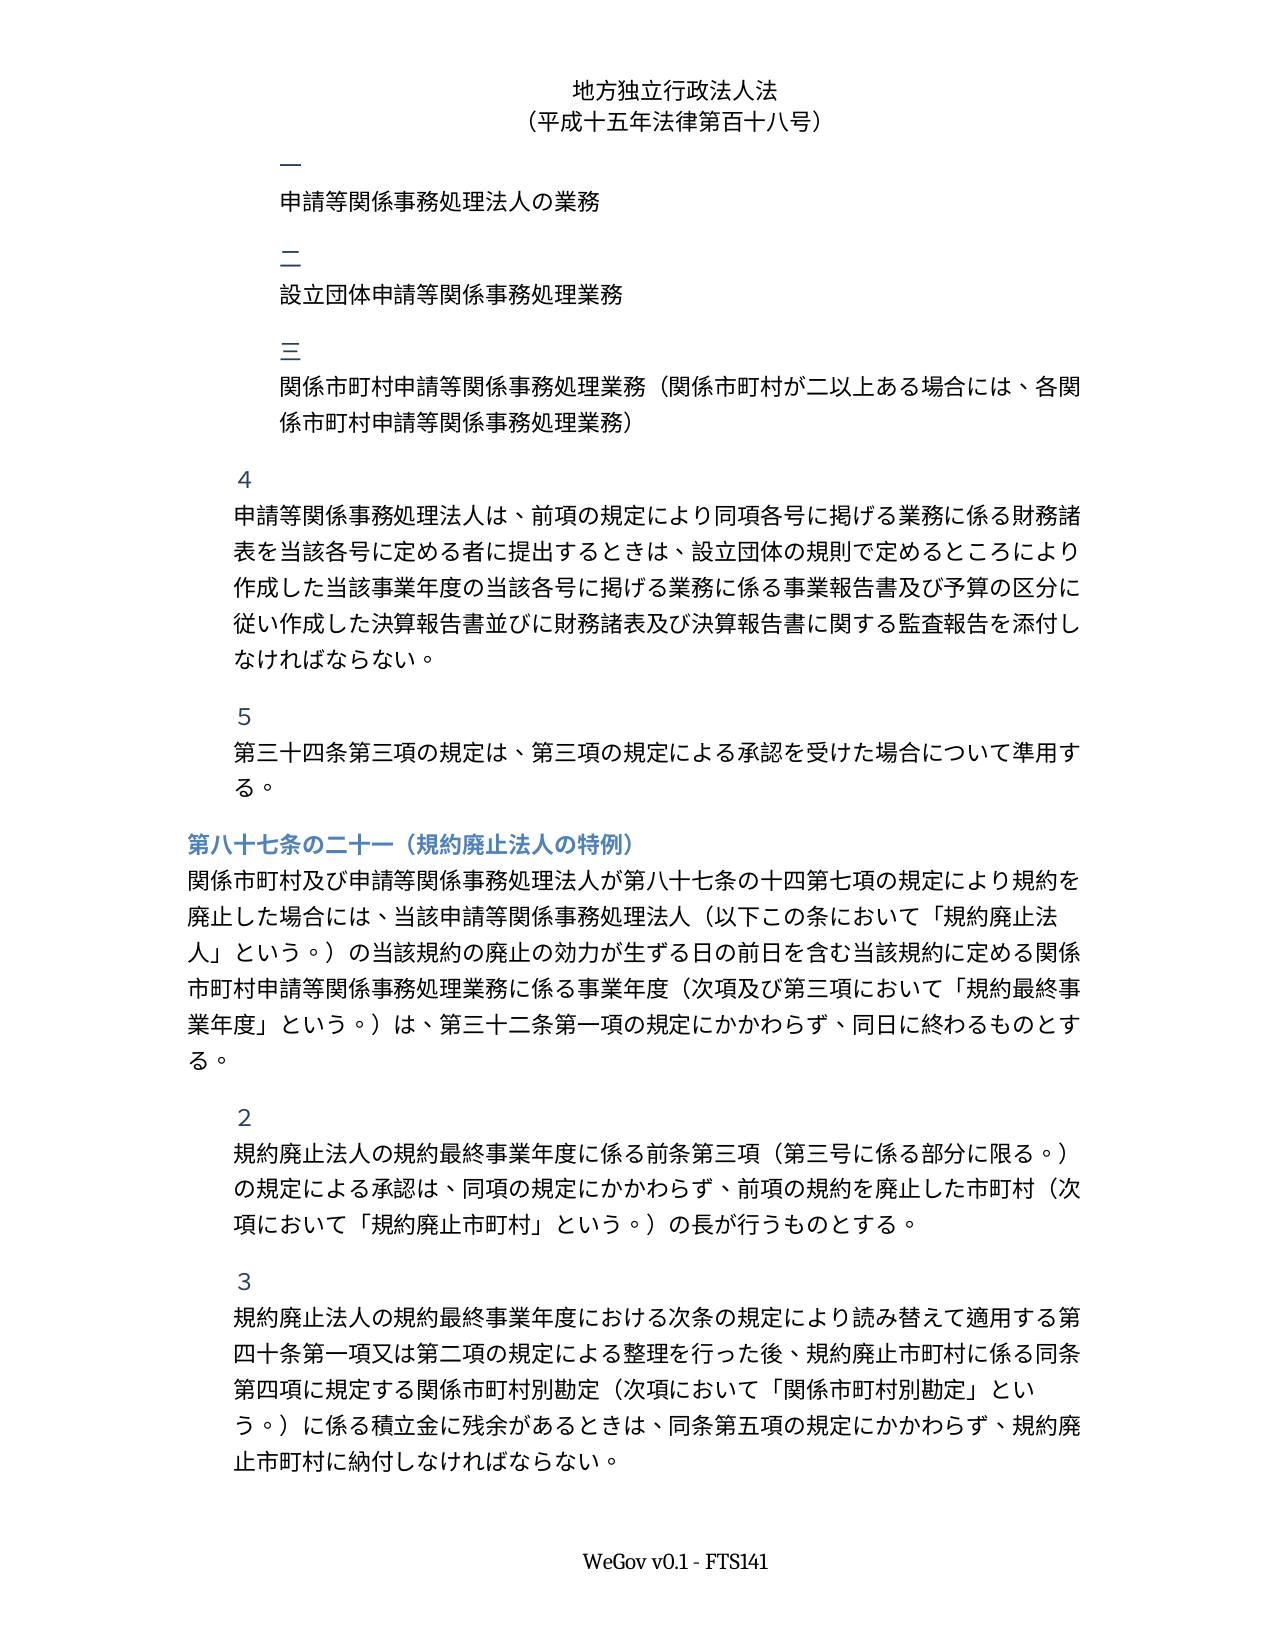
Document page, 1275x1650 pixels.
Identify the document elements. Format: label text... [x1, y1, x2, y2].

text 関係市町村申請等関係事務処理業務（関係市町村が二以上ある場合には、各関係市町村申請等関係事務処理業務） [279, 371, 1087, 438]
text 設立団体申請等関係事務処理業務 [279, 279, 1087, 310]
text 規約廃止法人の規約最終事業年度における次条の規定により読み替えて適用する第四十条第一項又は第二項の規定による整理を行った後、規約廃止市町村に係る同条第四項に規定する関係市町村別勘定（次項において「関係市町村別勘定」という。）に係る積立金に残余があるときは、同条第五項の規定にかかわらず、規約廃止市町村に納付しなければならない。 [233, 1302, 1087, 1477]
subtitle ４ [233, 464, 1087, 495]
subtitle 一 [279, 150, 1087, 181]
subtitle 第八十七条の二十一（規約廃止法人の特例） [187, 829, 1087, 860]
subtitle ２ [233, 1102, 1087, 1133]
subtitle ５ [233, 701, 1087, 732]
text 規約廃止法人の規約最終事業年度に係る前条第三項（第三号に係る部分に限る。）の規定による承認は、同項の規定にかかわらず、前項の規約を廃止した市町村（次項において「規約廃止市町村」という。）の長が行うものとする。 [233, 1137, 1087, 1241]
subtitle 二 [279, 243, 1087, 274]
subtitle 三 [279, 335, 1087, 367]
subtitle ３ [233, 1266, 1087, 1297]
text 申請等関係事務処理法人は、前項の規定により同項各号に掲げる業務に係る財務諸表を当該各号に定める者に提出するときは、設立団体の規則で定めるところにより作成した当該事業年度の当該各号に掲げる業務に係る事業報告書及び予算の区分に従い作成した決算報告書並びに財務諸表及び決算報告書に関する監査報告を添付しなければならない。 [233, 500, 1087, 675]
text 第三十四条第三項の規定は、第三項の規定による承認を受けた場合について準用する。 [233, 736, 1087, 804]
text 申請等関係事務処理法人の業務 [279, 186, 1087, 217]
text 関係市町村及び申請等関係事務処理法人が第八十七条の十四第七項の規定により規約を廃止した場合には、当該申請等関係事務処理法人（以下この条において「規約廃止法人」という。）の当該規約の廃止の効力が生ずる日の前日を含む当該規約に定める関係市町村申請等関係事務処理業務に係る事業年度（次項及び第三項において「規約最終事業年度」という。）は、第三十二条第一項の規定にかかわらず、同日に終わるものとする。 [187, 865, 1087, 1076]
